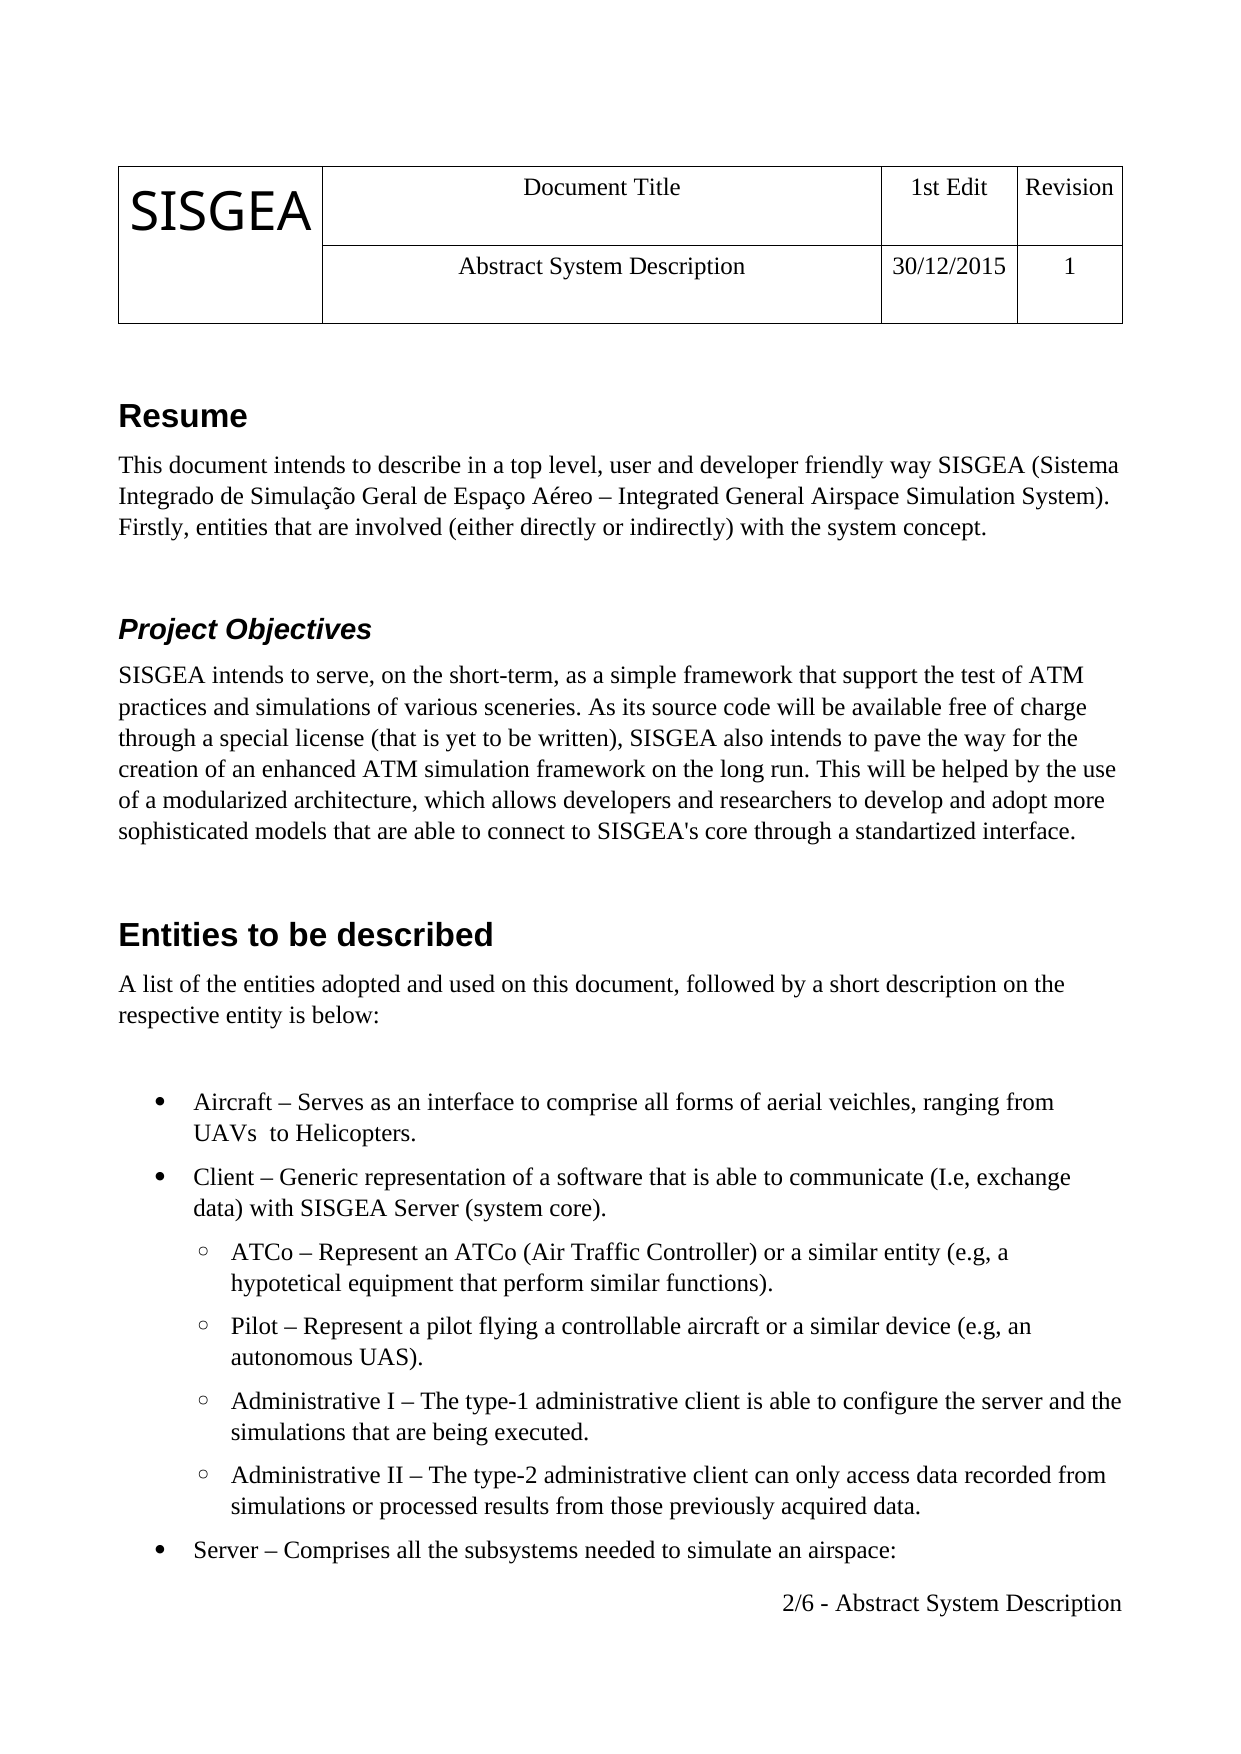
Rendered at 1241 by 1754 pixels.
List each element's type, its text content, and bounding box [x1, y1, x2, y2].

list Client – Generic representation of a software that is able to communicate (I.e, exchange data) with SISGEA Server (system core). [156, 1162, 1122, 1222]
list Server – Comprises all the subsystems needed to simulate an airspace: [156, 1535, 1122, 1564]
text This document intends to describe in a top level, user and developer friendly way SISGEA (Sistema Integrado de Simulação Geral de Espaço Aéreo – Integrated General Airspace Simulation System). Firstly, entities that are involved (either directly or indirectly) with the system concept. [118, 450, 1122, 541]
list Aircraft – Serves as an interface to comprise all forms of aerial veichles, ranging from UAVs to Helicopters. [156, 1087, 1122, 1147]
text Project Objectives [118, 612, 1122, 646]
list Pilot – Represent a pilot flying a controllable aircraft or a similar device (e.g, an autonomous UAS). [193, 1311, 1122, 1371]
text Entities to be described [118, 915, 1122, 954]
text SISGEA intends to serve, on the short-term, as a simple framework that support the test of ATM practices and simulations of various sceneries. As its source code will be available free of charge through a special license (that is yet to be written), SISGEA also intends to pave the way for the creation of an enhanced ATM simulation framework on the long run. This will be helped by the use of a modularized architecture, which allows developers and researchers to develop and adopt more sophisticated models that are able to connect to SISGEA's core through a standartized interface. [118, 661, 1122, 844]
text A list of the entities adopted and used on this document, followed by a short description on the respective entity is below: [118, 969, 1122, 1029]
list ATCo – Represent an ATCo (Air Traffic Controller) or a similar entity (e.g, a hypotetical equipment that perform similar functions). [193, 1237, 1122, 1296]
list Administrative II – The type-2 administrative client can only access data recorded from simulations or processed results from those previously acquired data. [193, 1460, 1122, 1520]
list Administrative I – The type-1 administrative client is able to configure the server and the simulations that are being executed. [193, 1386, 1122, 1446]
text Resume [118, 396, 1122, 435]
